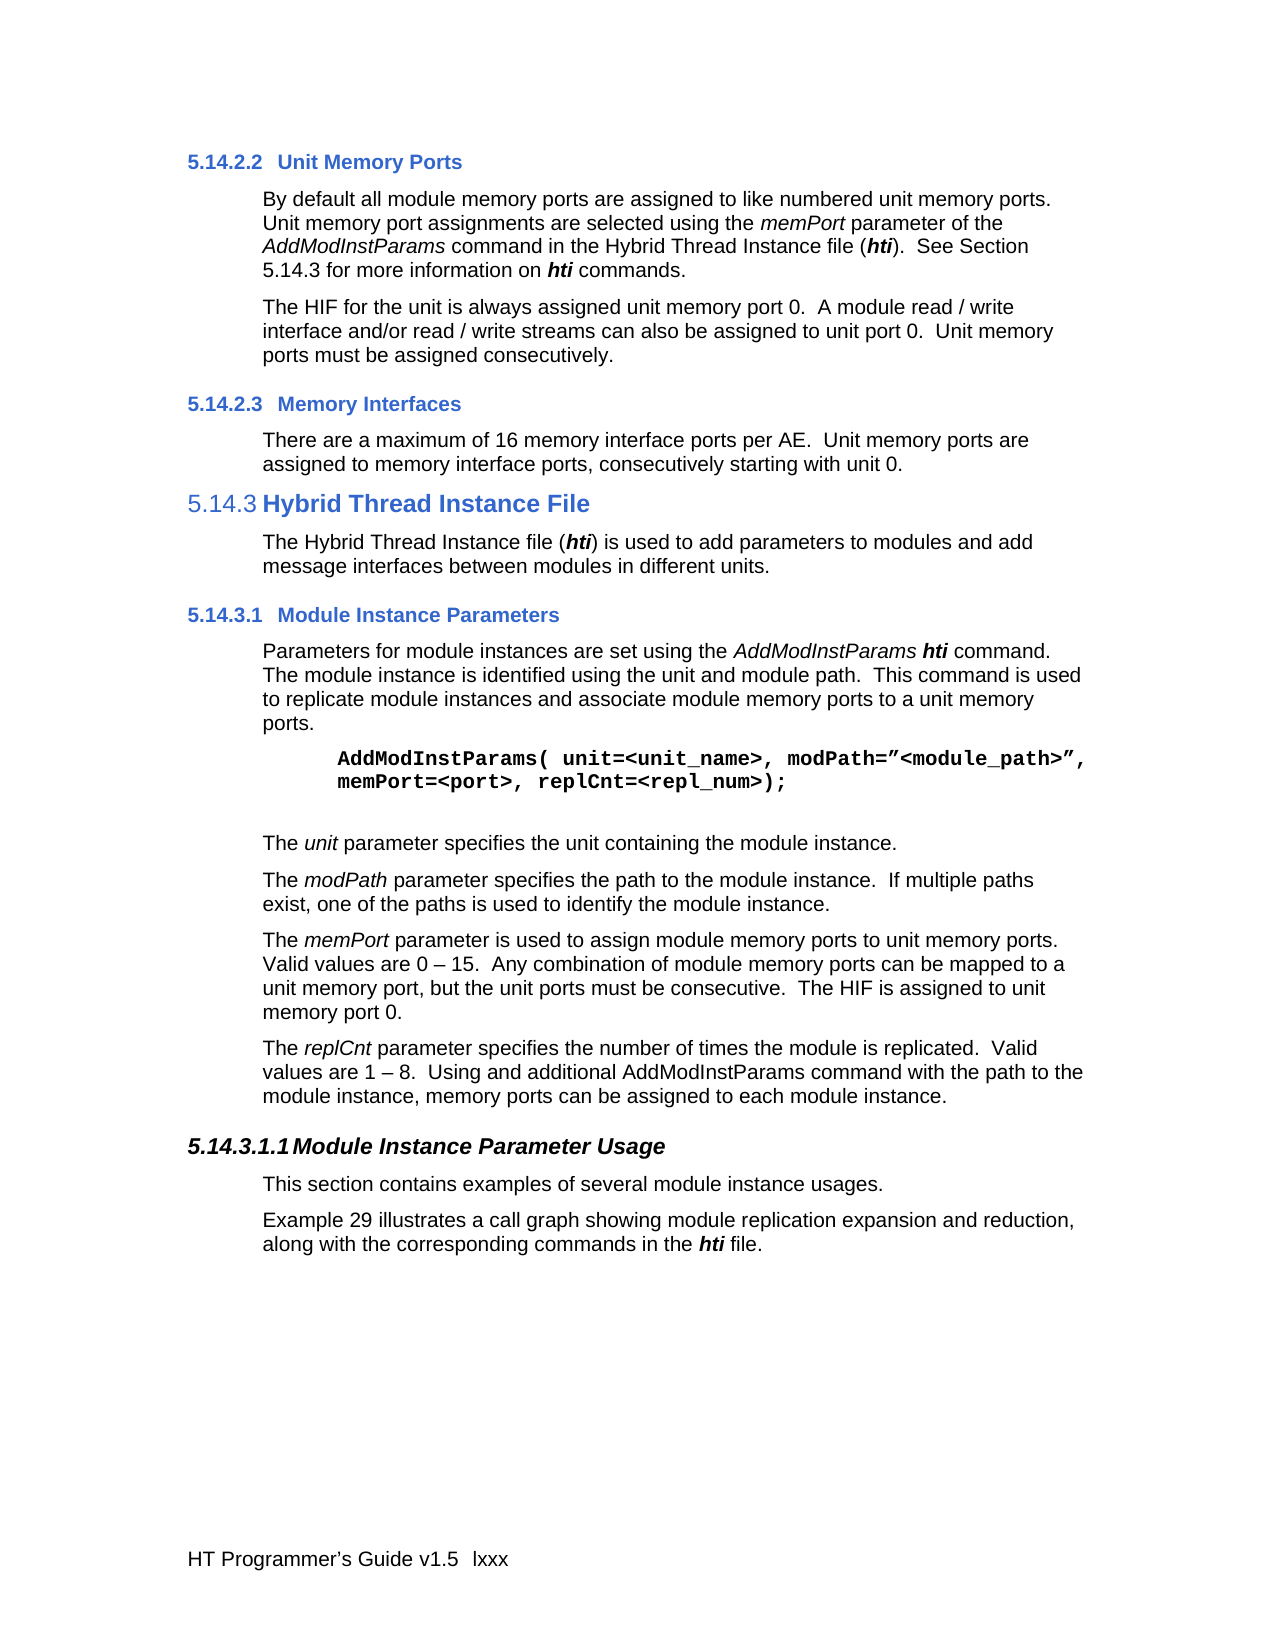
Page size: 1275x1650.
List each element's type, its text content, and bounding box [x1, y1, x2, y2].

text The replCnt parameter specifies the number of times the module is replicated. Valid values are 1 – 8. Using and additional AddModInstParams command with the path to the module instance, memory ports can be assigned to each module instance. [262, 1036, 1087, 1108]
subtitle Unit Memory Ports [187, 150, 1087, 174]
text There are a maximum of 16 memory interface ports per AE. Unit memory ports are assigned to memory interface ports, consecutively starting with unit 0. [262, 428, 1087, 476]
text The HIF for the unit is always assigned unit memory port 0. A module read / write interface and/or read / write streams can also be assigned to unit port 0. Unit memory ports must be assigned consecutively. [262, 295, 1087, 367]
text AddModInstParams( unit=<unit_name>, modPath=”<module_path>”, memPort=<port>, replCnt=<repl_num>); [337, 747, 1087, 795]
text Parameters for module instances are set using the AddModInstParams hti command. The module instance is identified using the unit and module path. This command is used to replicate module instances and associate module memory ports to a unit memory ports. [262, 639, 1087, 735]
text The Hybrid Thread Instance file (hti) is used to add parameters to modules and add message interfaces between modules in different units. [262, 530, 1087, 578]
text By default all module memory ports are assigned to like numbered unit memory ports. Unit memory port assignments are selected using the memPort parameter of the AddModInstParams command in the Hybrid Thread Instance file (hti). See Section 5.14.3 for more information on hti commands. [262, 186, 1087, 282]
subtitle Memory Interfaces [187, 392, 1087, 416]
text The modPath parameter specifies the path to the module instance. If multiple paths exist, one of the paths is used to identify the module instance. [262, 867, 1087, 915]
text The unit parameter specifies the unit containing the module instance. [262, 831, 1087, 855]
subtitle Module Instance Parameter Usage [187, 1133, 1087, 1159]
text Example 29 illustrates a call graph showing module replication expansion and reduction, along with the corresponding commands in the hti file. [262, 1208, 1087, 1256]
text This section contains examples of several module instance usages. [262, 1172, 1087, 1196]
text The memPort parameter is used to assign module memory ports to unit memory ports. Valid values are 0 – 15. Any combination of module memory ports can be mapped to a unit memory port, but the unit ports must be consecutive. The HIF is assigned to unit memory port 0. [262, 928, 1087, 1024]
subtitle Hybrid Thread Instance File [187, 488, 1087, 517]
subtitle Module Instance Parameters [187, 603, 1087, 627]
